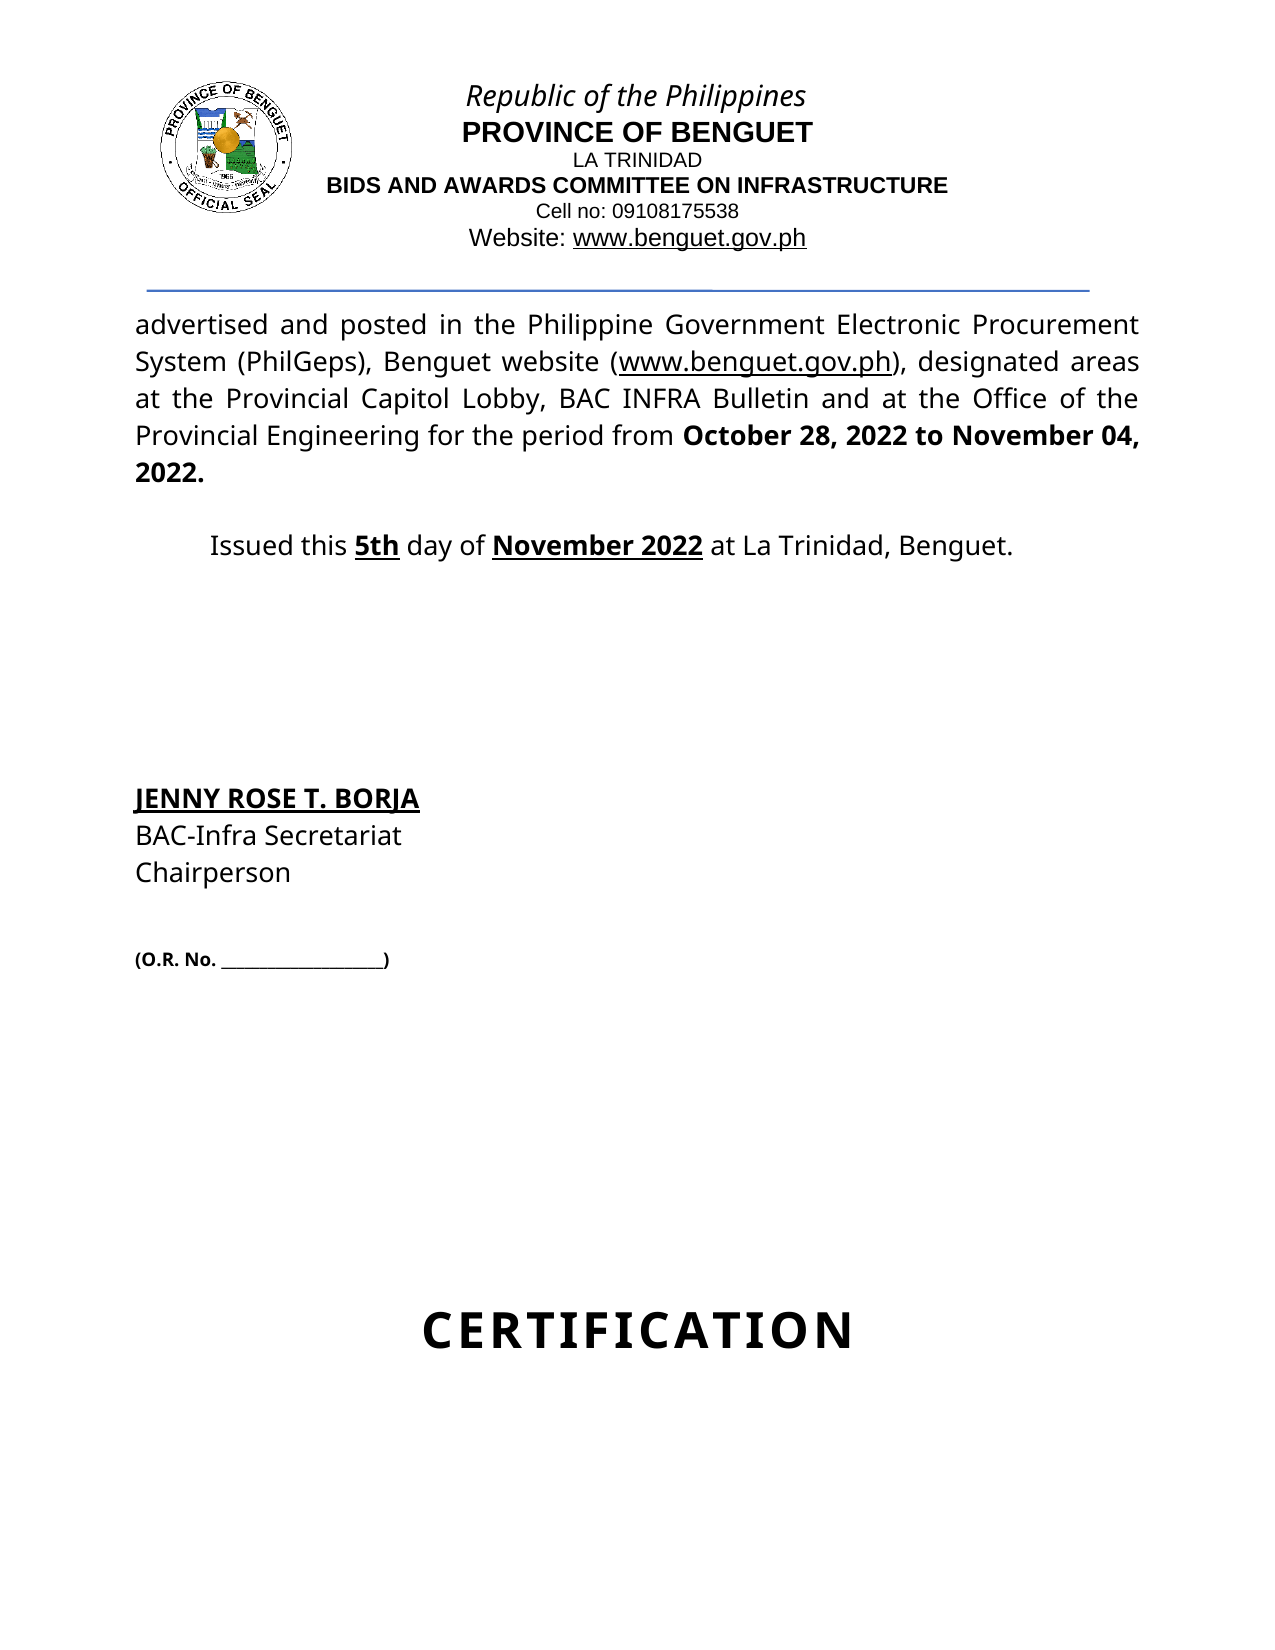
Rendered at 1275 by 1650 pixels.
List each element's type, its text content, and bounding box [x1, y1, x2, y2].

picture [156, 77, 296, 217]
text JENNY ROSE T. BORJA [135, 779, 1140, 816]
subtitle CERTIFICATION [135, 1295, 1140, 1363]
text Chairperson [135, 853, 1140, 890]
text Issued this 5th day of November 2022 at La Trinidad, Benguet. [135, 527, 1140, 564]
text BAC-Infra Secretariat [135, 816, 1140, 853]
text (O.R. No. _____________________) [135, 946, 1140, 972]
